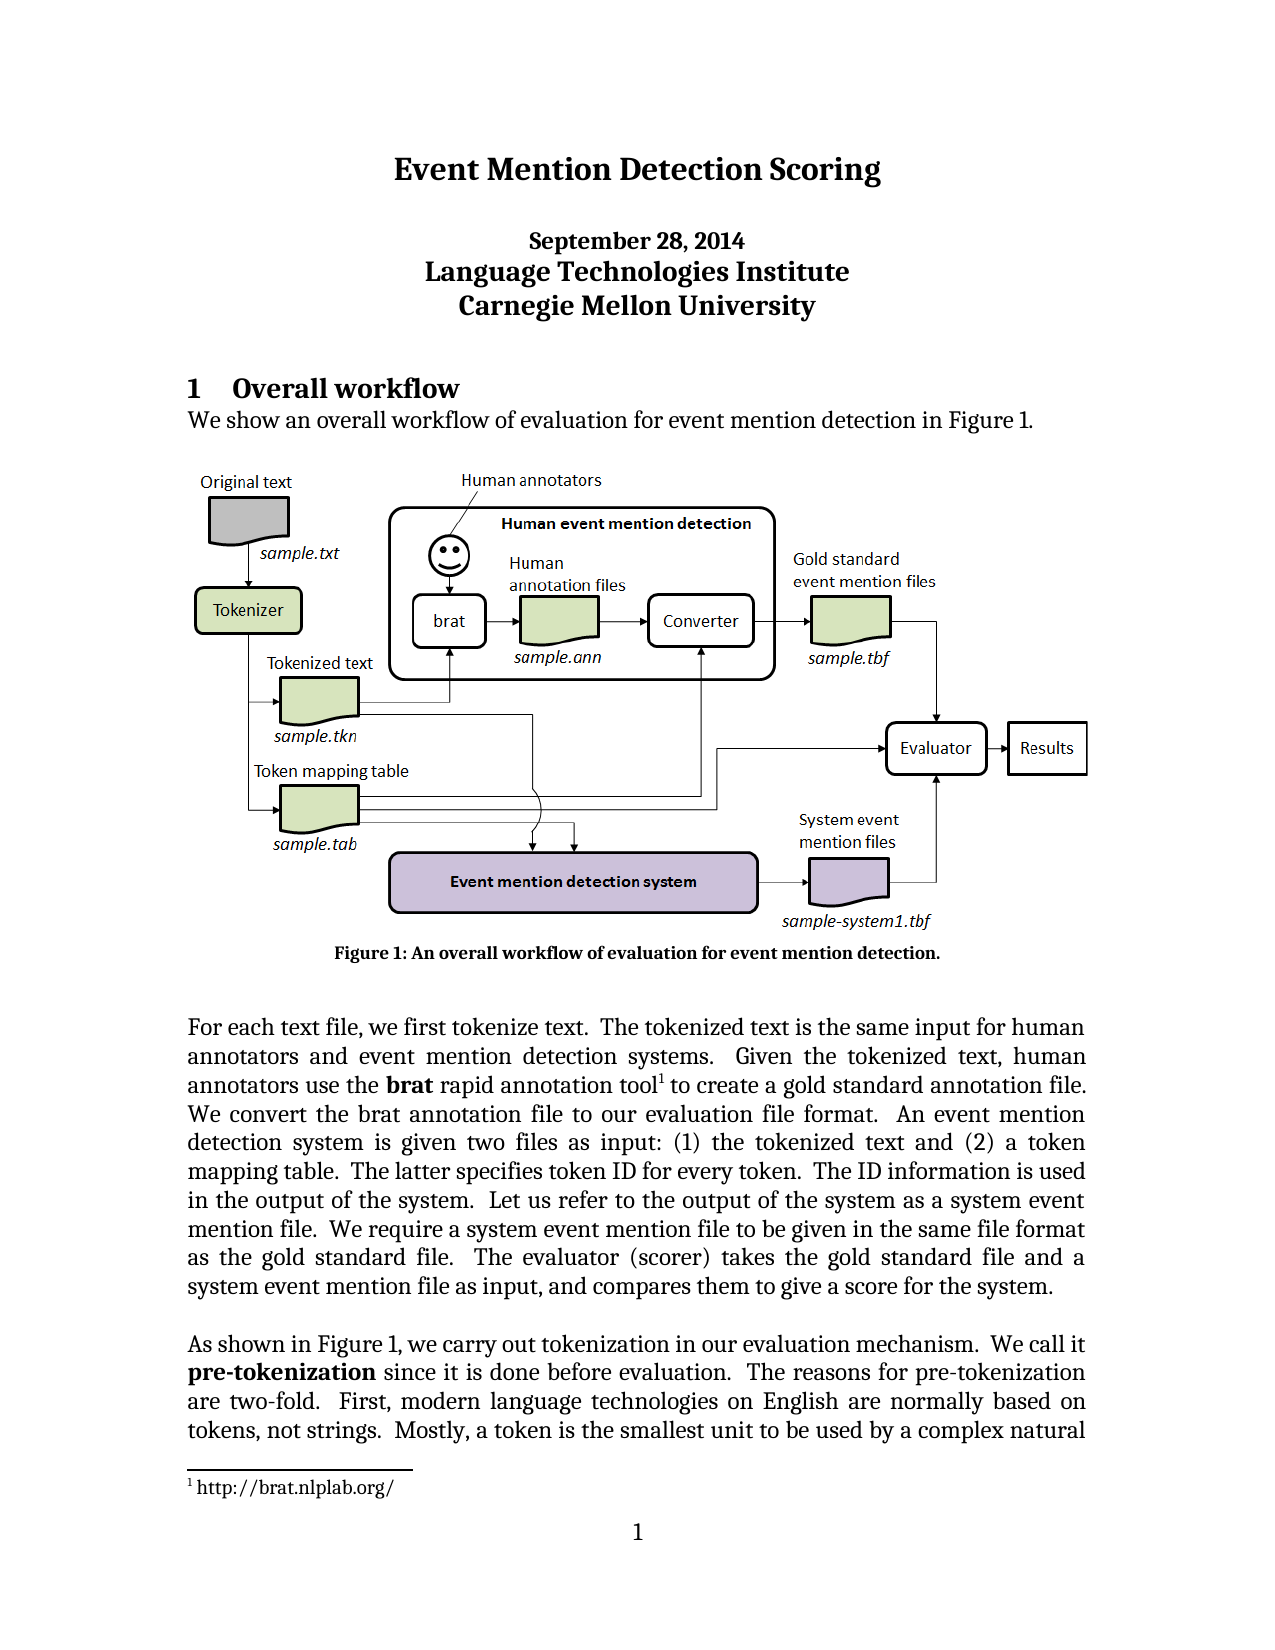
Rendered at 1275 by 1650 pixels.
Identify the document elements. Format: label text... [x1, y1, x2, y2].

text Figure 1: An overall workflow of evaluation for event mention detection. [187, 943, 1087, 964]
text For each text file, we first tokenize text. The tokenized text is the same input for human annotators and event mention detection systems. Given the tokenized text, human annotators use the brat rapid annotation tool to create a gold standard annotation file. We convert the brat annotation file to our evaluation file format. An event mention detection system is given two files as input: (1) the tokenized text and (2) a token mapping table. The latter specifies token ID for every token. The ID information is used in the output of the system. Let us refer to the output of the system as a system event mention file. We require a system event mention file to be given in the same file format as the gold standard file. The evaluator (scorer) takes the gold standard file and a system event mention file as input, and compares them to give a score for the system. [187, 1013, 1087, 1301]
text September 28, 2014 [187, 227, 1087, 255]
picture [187, 463, 1088, 943]
text We show an overall workflow of evaluation for event mention detection in Figure 1. [187, 406, 1087, 435]
text Language Technologies Institute [187, 255, 1087, 289]
text Event Mention Detection Scoring [187, 150, 1087, 188]
text Carnegie Mellon University [187, 289, 1087, 322]
subtitle Overall workflow [187, 372, 1087, 406]
